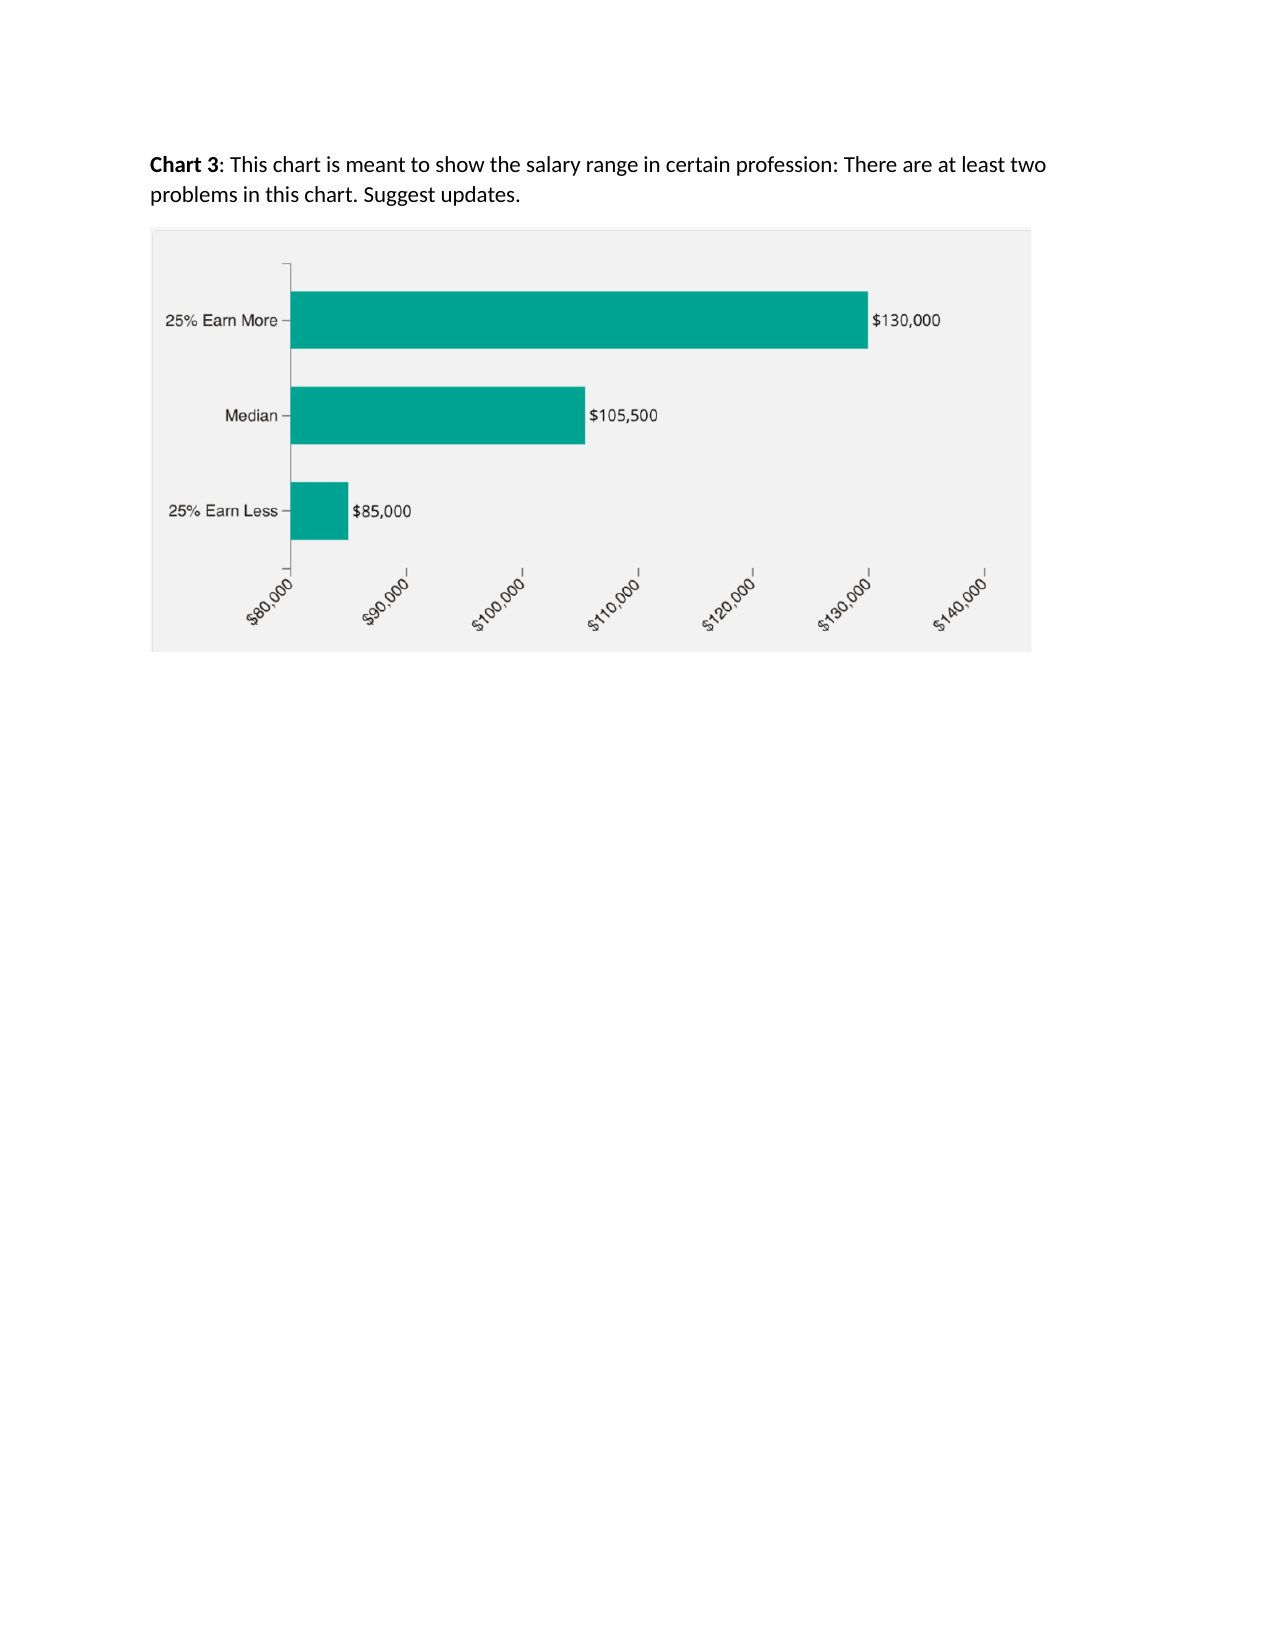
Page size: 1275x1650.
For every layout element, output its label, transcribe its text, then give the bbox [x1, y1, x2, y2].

text Chart 3: This chart is meant to show the salary range in certain profession: There are at least two problems in this chart. Suggest updates. [150, 150, 1125, 208]
picture [150, 227, 1032, 652]
